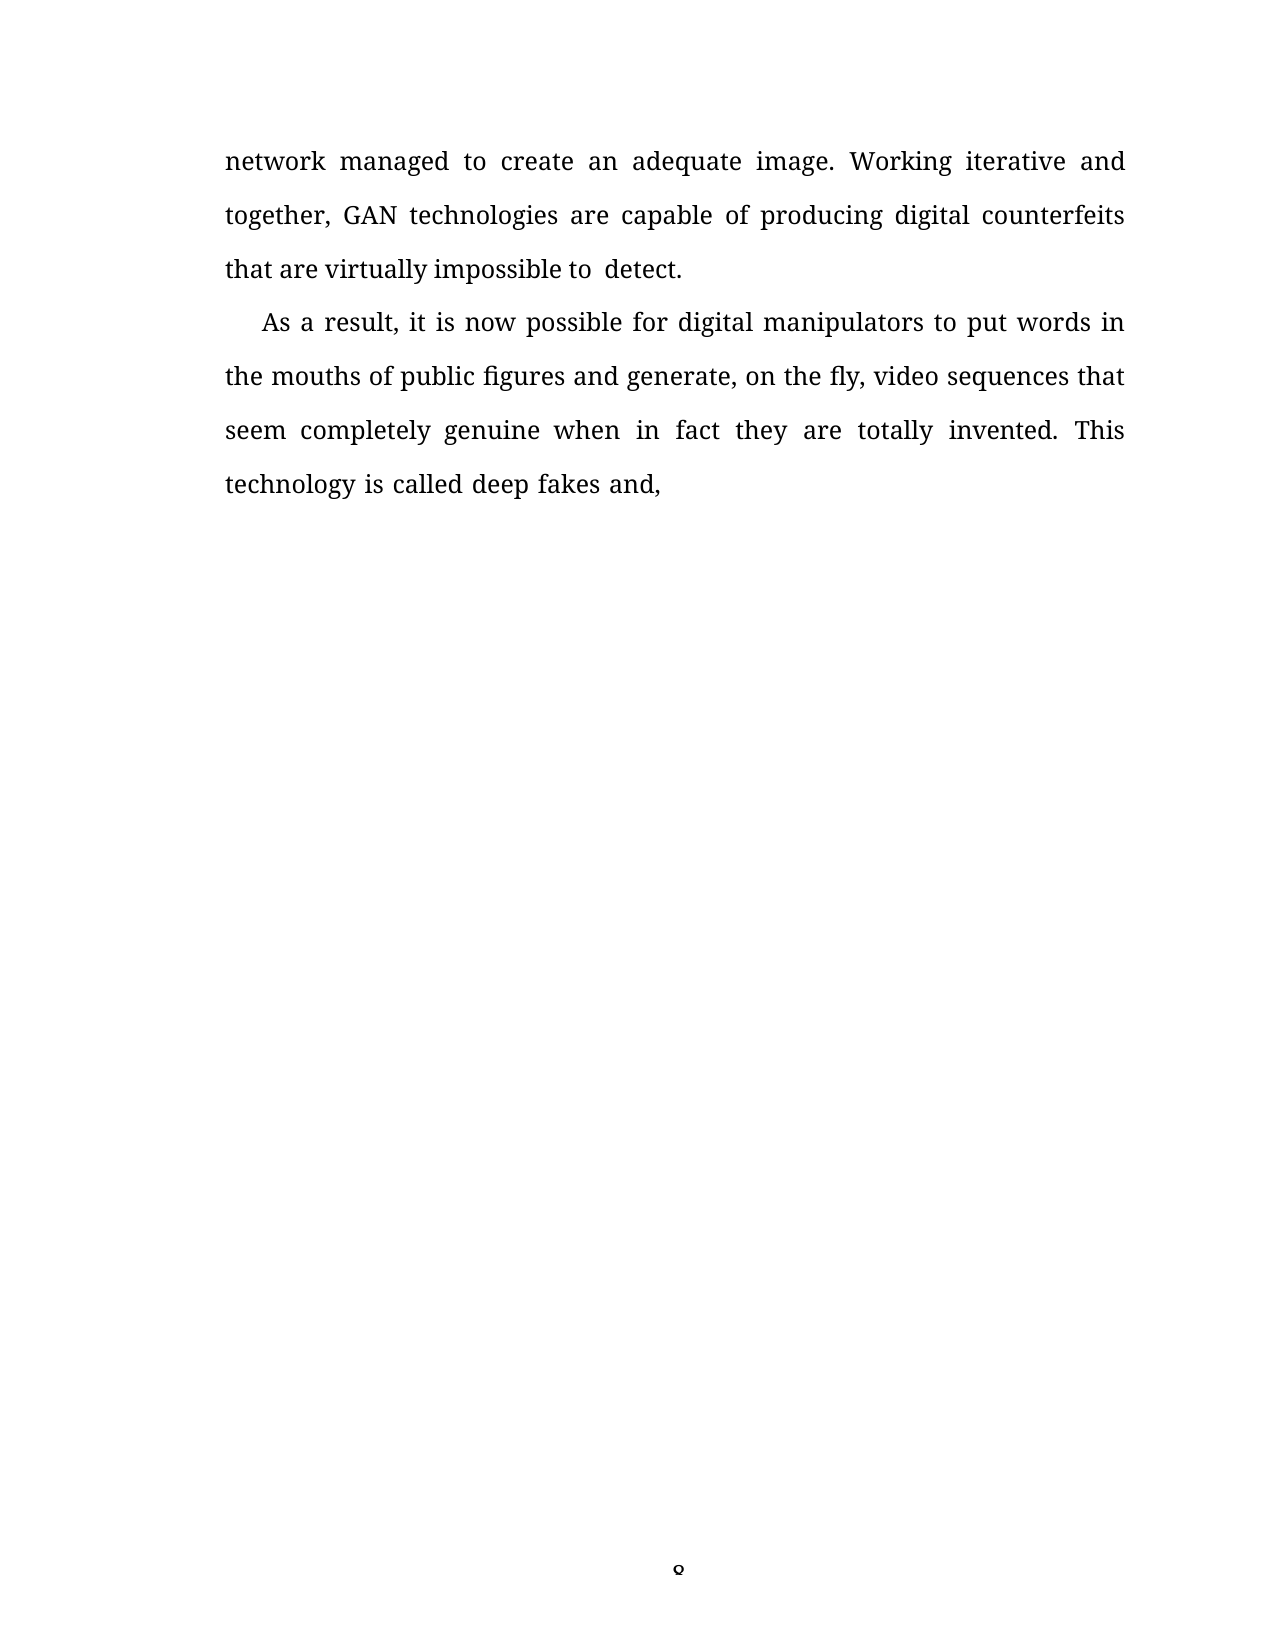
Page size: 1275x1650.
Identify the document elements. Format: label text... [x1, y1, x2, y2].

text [225, 144, 1125, 285]
text As a result, it is now possible for digital manipulators to put words in the mouths of public figures and generate, on the fly, video sequences that seem completely genuine when in fact they are totally invented. This technology is called deep fakes and, [225, 305, 1125, 500]
